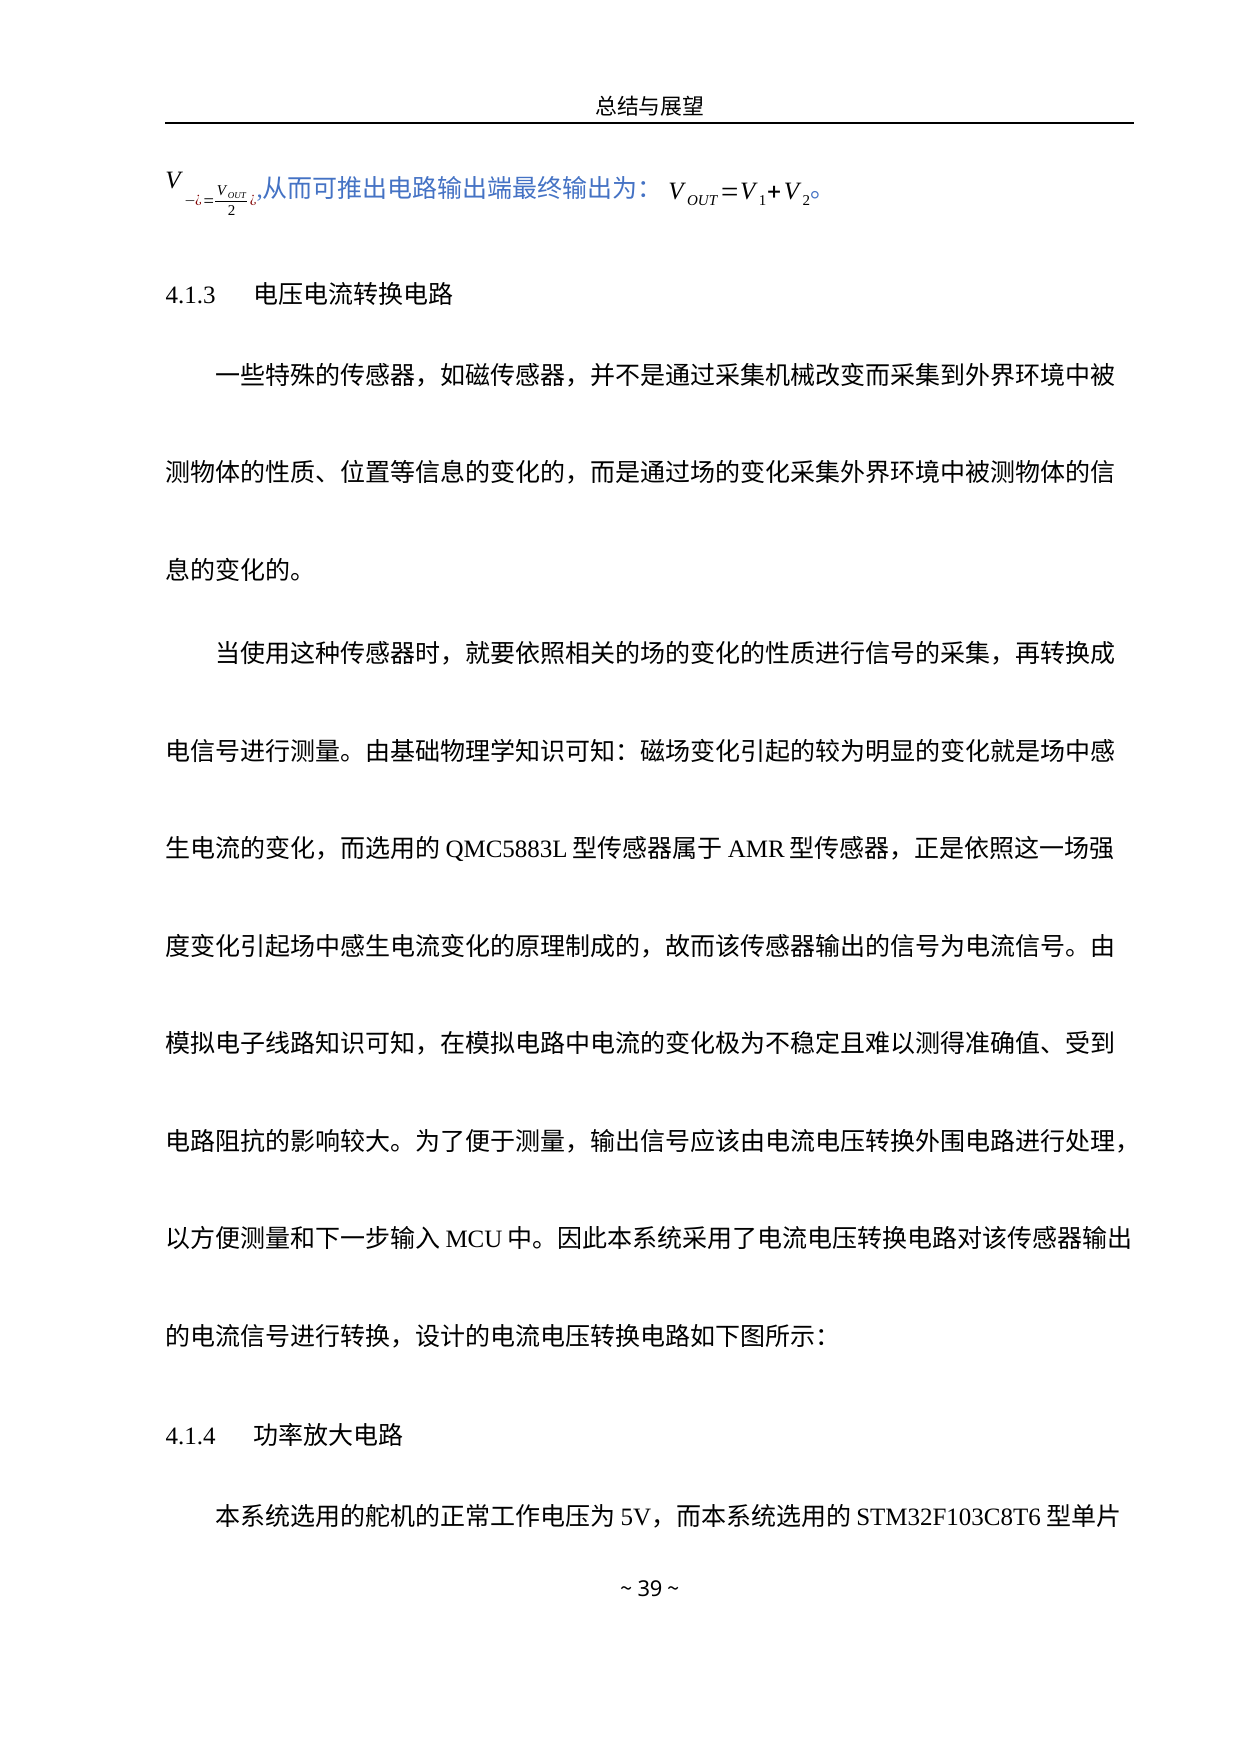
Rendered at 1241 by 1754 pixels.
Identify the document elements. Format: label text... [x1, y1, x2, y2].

subtitle 功率放大电路 [165, 1401, 1134, 1466]
subtitle 电压电流转换电路 [165, 260, 1134, 325]
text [165, 1482, 1134, 1547]
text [165, 160, 1134, 225]
text 当使用这种传感器时，就要依照相关的场的变化的性质进行信号的采集，再转换成电信号进行测量。由基础物理学知识可知：磁场变化引起的较为明显的变化就是场中感生电流的变化，而选用的QMC5883L型传感器属于AMR型传感器，正是依照这一场强度变化引起场中感生电流变化的原理制成的，故而该传感器输出的信号为电流信号。由模拟电子线路知识可知，在模拟电路中电流的变化极为不稳定且难以测得准确值、受到电路阻抗的影响较大。为了便于测量，输出信号应该由电流电压转换外围电路进行处理，以方便测量和下一步输入MCU中。因此本系统采用了电流电压转换电路对该传感器输出的电流信号进行转换，设计的电流电压转换电路如下图所示： [165, 619, 1134, 1367]
text 一些特殊的传感器，如磁传感器，并不是通过采集机械改变而采集到外界环境中被测物体的性质、位置等信息的变化的，而是通过场的变化采集外界环境中被测物体的信息的变化的。 [165, 341, 1134, 601]
